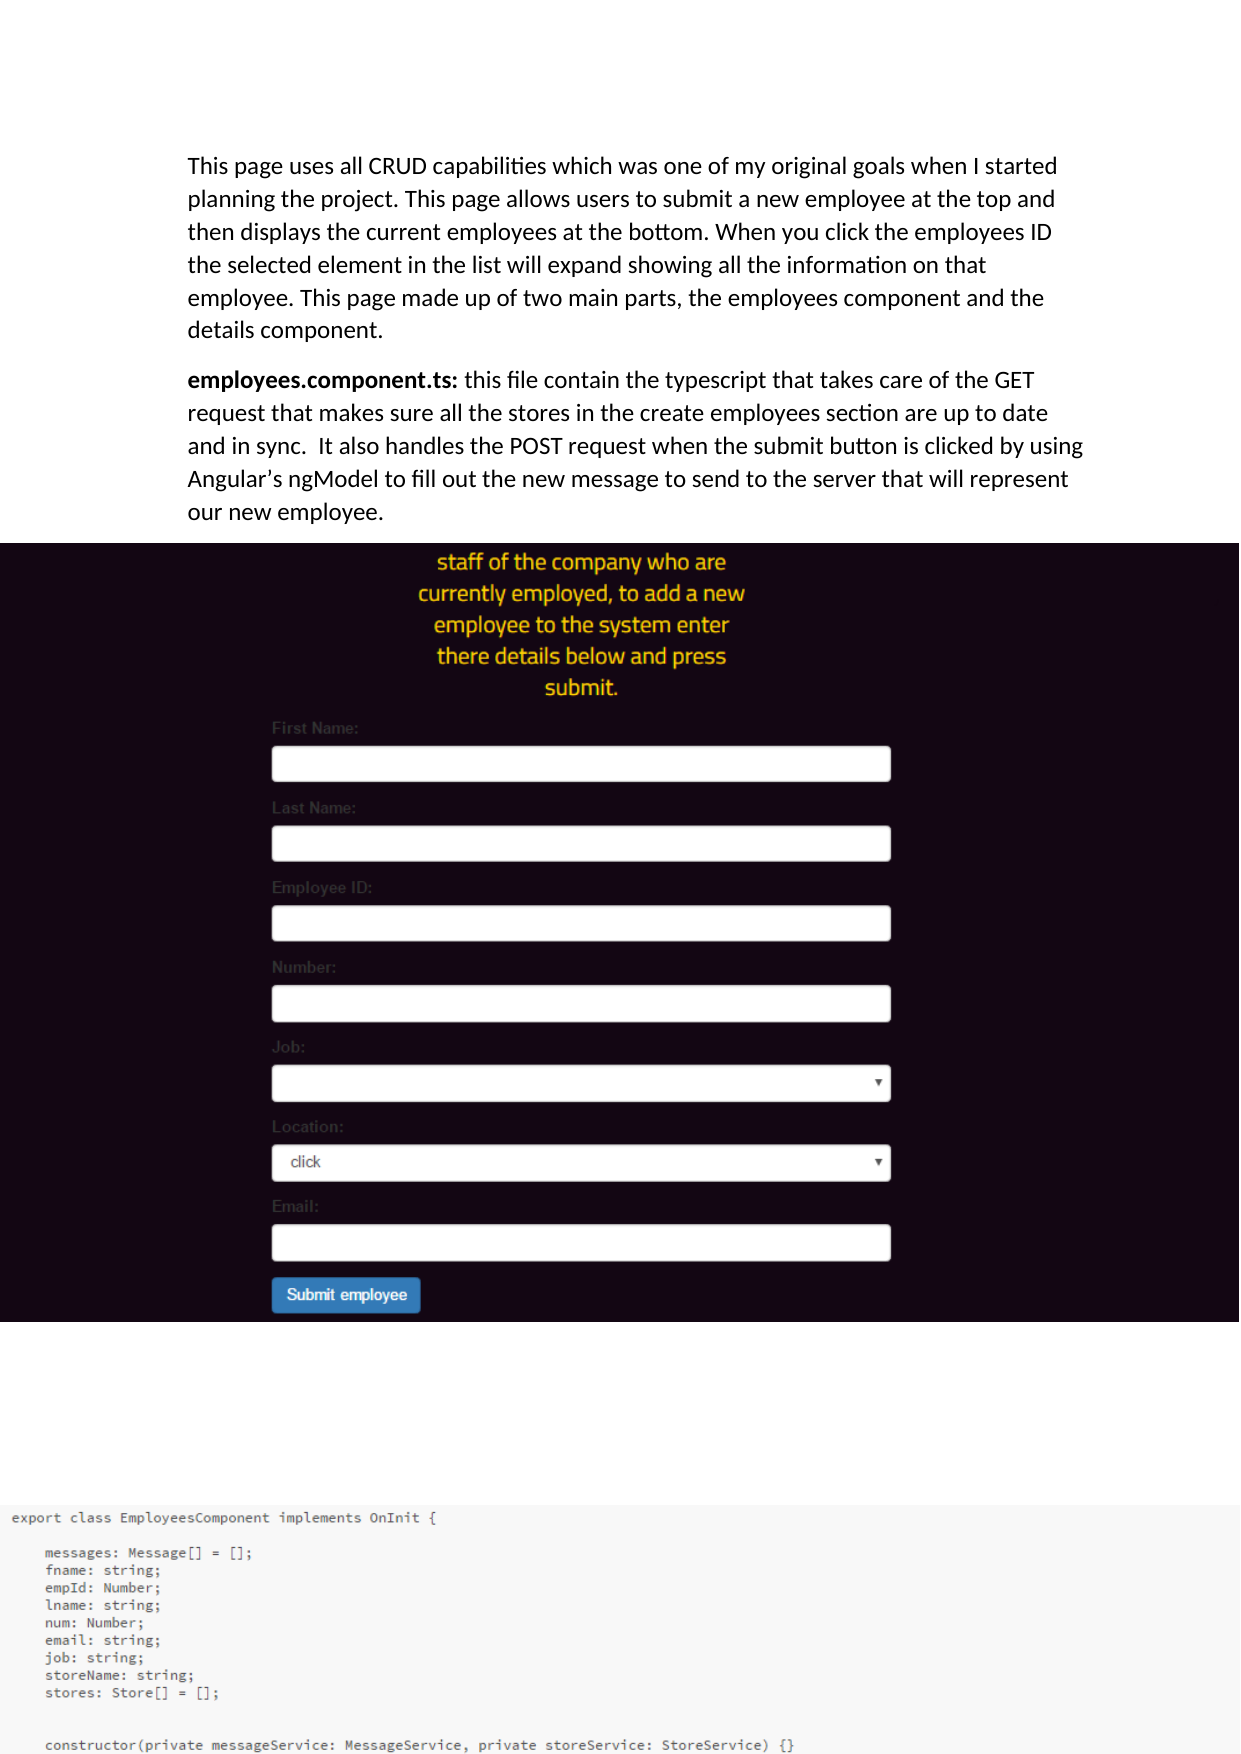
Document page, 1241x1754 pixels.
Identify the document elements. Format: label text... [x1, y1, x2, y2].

text This page uses all CRUD capabilities which was one of my original goals when I started planning the project. This page allows users to submit a new employee at the top and then displays the current employees at the bottom. When you click the employees ID the selected element in the list will expand showing all the information on that employee. This page made up of two main parts, the employees component and the details component. [187, 150, 1090, 345]
text employees.component.ts: this file contain the typescript that takes care of the GET request that makes sure all the stores in the create employees section are up to date and in sync. It also handles the POST request when the submit button is clicked by using Angular’s ngModel to fill out the new message to send to the server that will represent our new employee. [187, 364, 1090, 526]
picture [0, 1505, 1241, 1754]
picture [0, 543, 1239, 1322]
